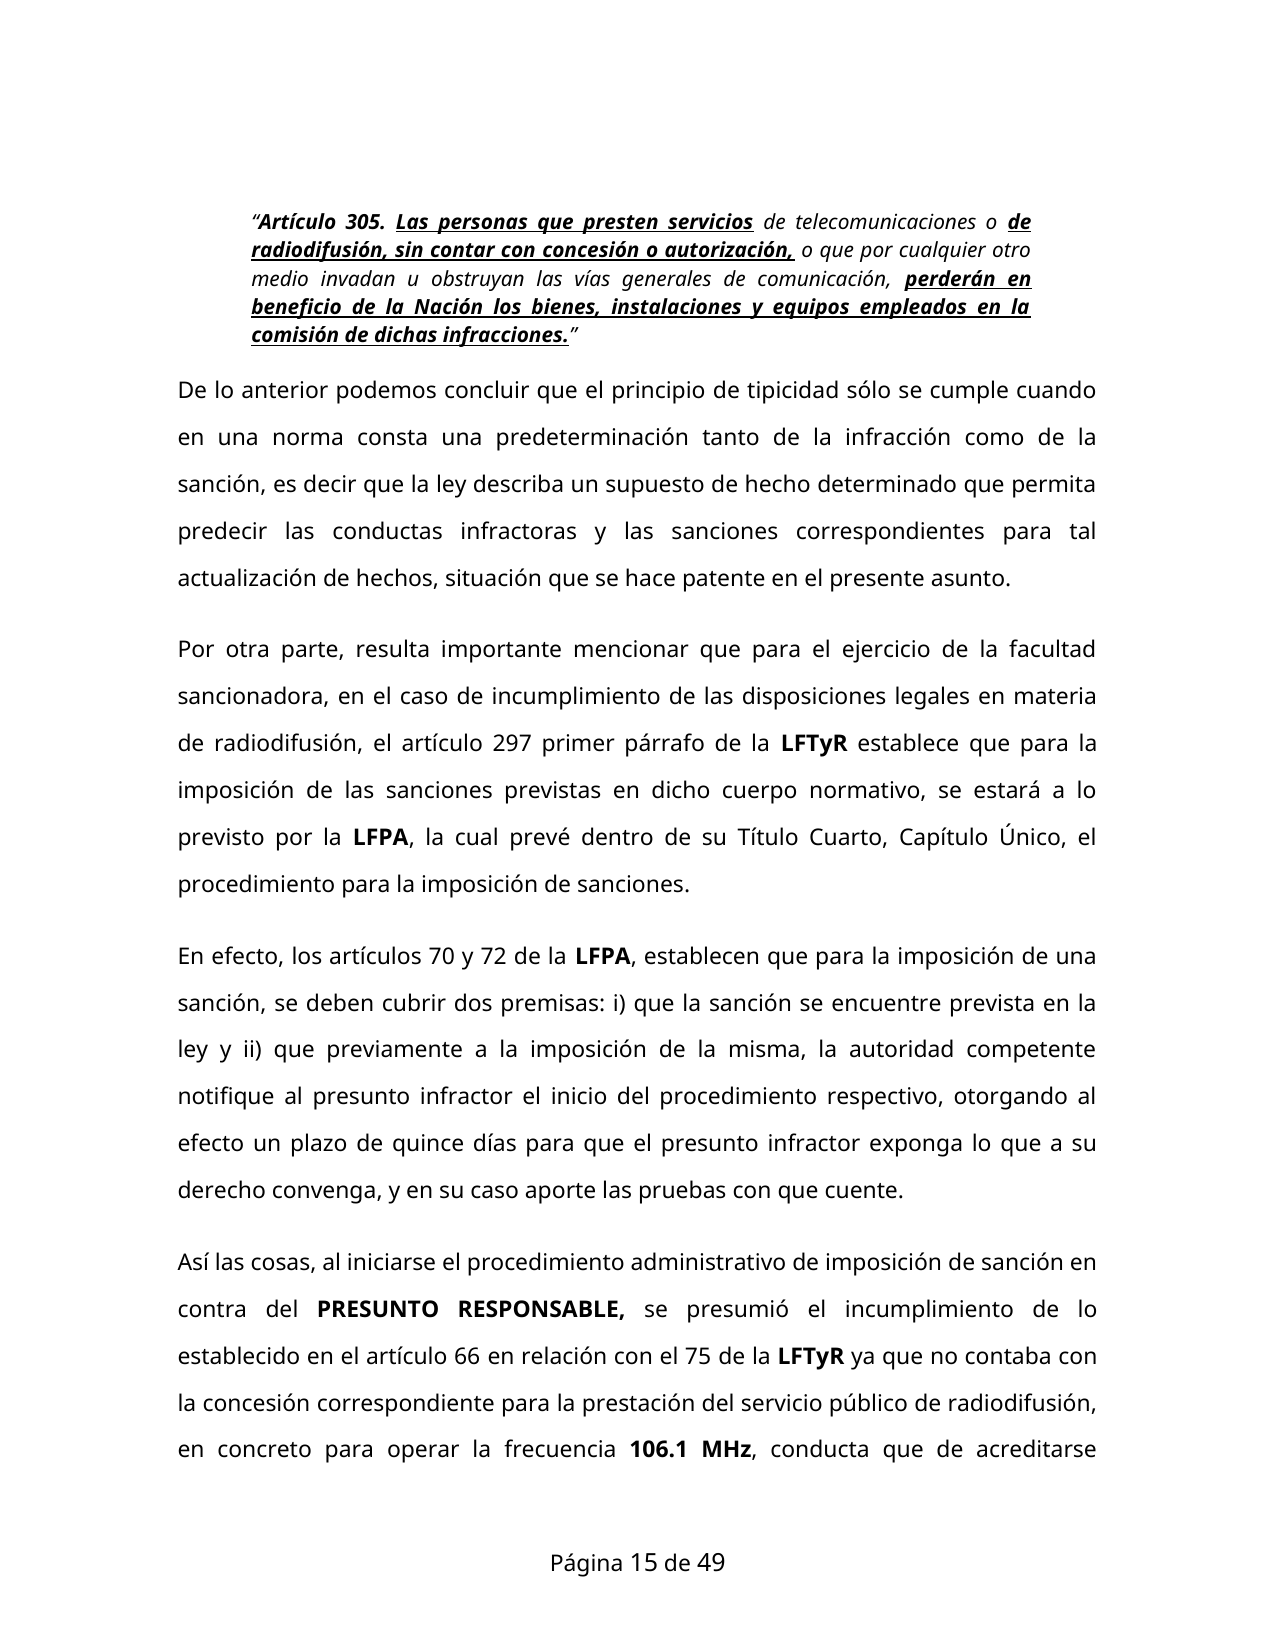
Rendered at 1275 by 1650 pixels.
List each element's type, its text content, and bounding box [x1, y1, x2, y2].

text “Artículo 305. Las personas que presten servicios de telecomunicaciones o de radiodifusión, sin contar con concesión o autorización, o que por cualquier otro medio invadan u obstruyan las vías generales de comunicación, perderán en beneficio de la Nación los bienes, instalaciones y equipos empleados en la comisión de dichas infracciones.” [251, 207, 1034, 349]
text Por otra parte, resulta importante mencionar que para el ejercicio de la facultad sancionadora, en el caso de incumplimiento de las disposiciones legales en materia de radiodifusión, el artículo 297 primer párrafo de la LFTyR establece que para la imposición de las sanciones previstas en dicho cuerpo normativo, se estará a lo previsto por la LFPA, la cual prevé dentro de su Título Cuarto, Capítulo Único, el procedimiento para la imposición de sanciones. [177, 633, 1098, 899]
text En efecto, los artículos 70 y 72 de la LFPA, establecen que para la imposición de una sanción, se deben cubrir dos premisas: i) que la sanción se encuentre prevista en la ley y ii) que previamente a la imposición de la misma, la autoridad competente notifique al presunto infractor el inicio del procedimiento respectivo, otorgando al efecto un plazo de quince días para que el presunto infractor exponga lo que a su derecho convenga, y en su caso aporte las pruebas con que cuente. [177, 939, 1098, 1205]
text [177, 1246, 1098, 1464]
text De lo anterior podemos concluir que el principio de tipicidad sólo se cumple cuando en una norma consta una predeterminación tanto de la infracción como de la sanción, es decir que la ley describa un supuesto de hecho determinado que permita predecir las conductas infractoras y las sanciones correspondientes para tal actualización de hechos, situación que se hace patente en el presente asunto. [177, 374, 1098, 593]
